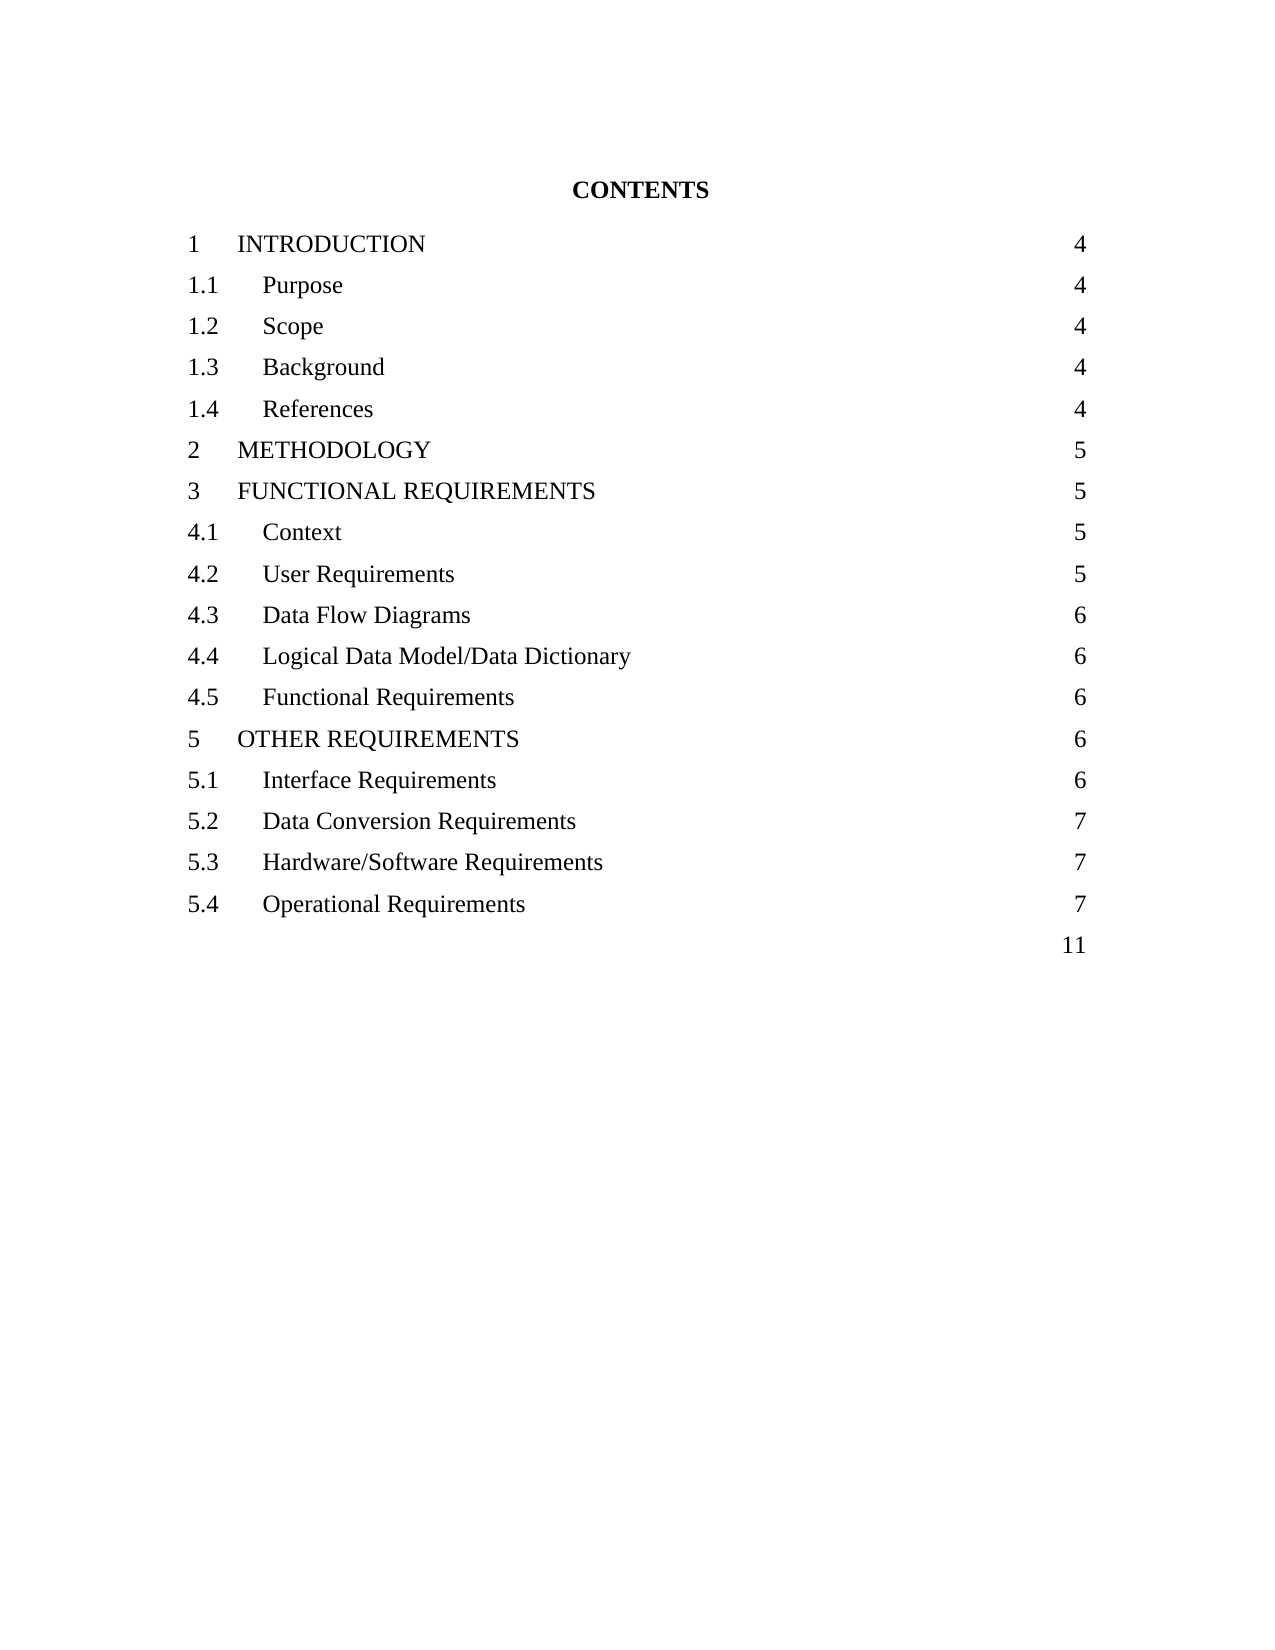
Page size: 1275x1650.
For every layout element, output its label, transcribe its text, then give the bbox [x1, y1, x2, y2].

title CONTENTS [187, 175, 1087, 204]
